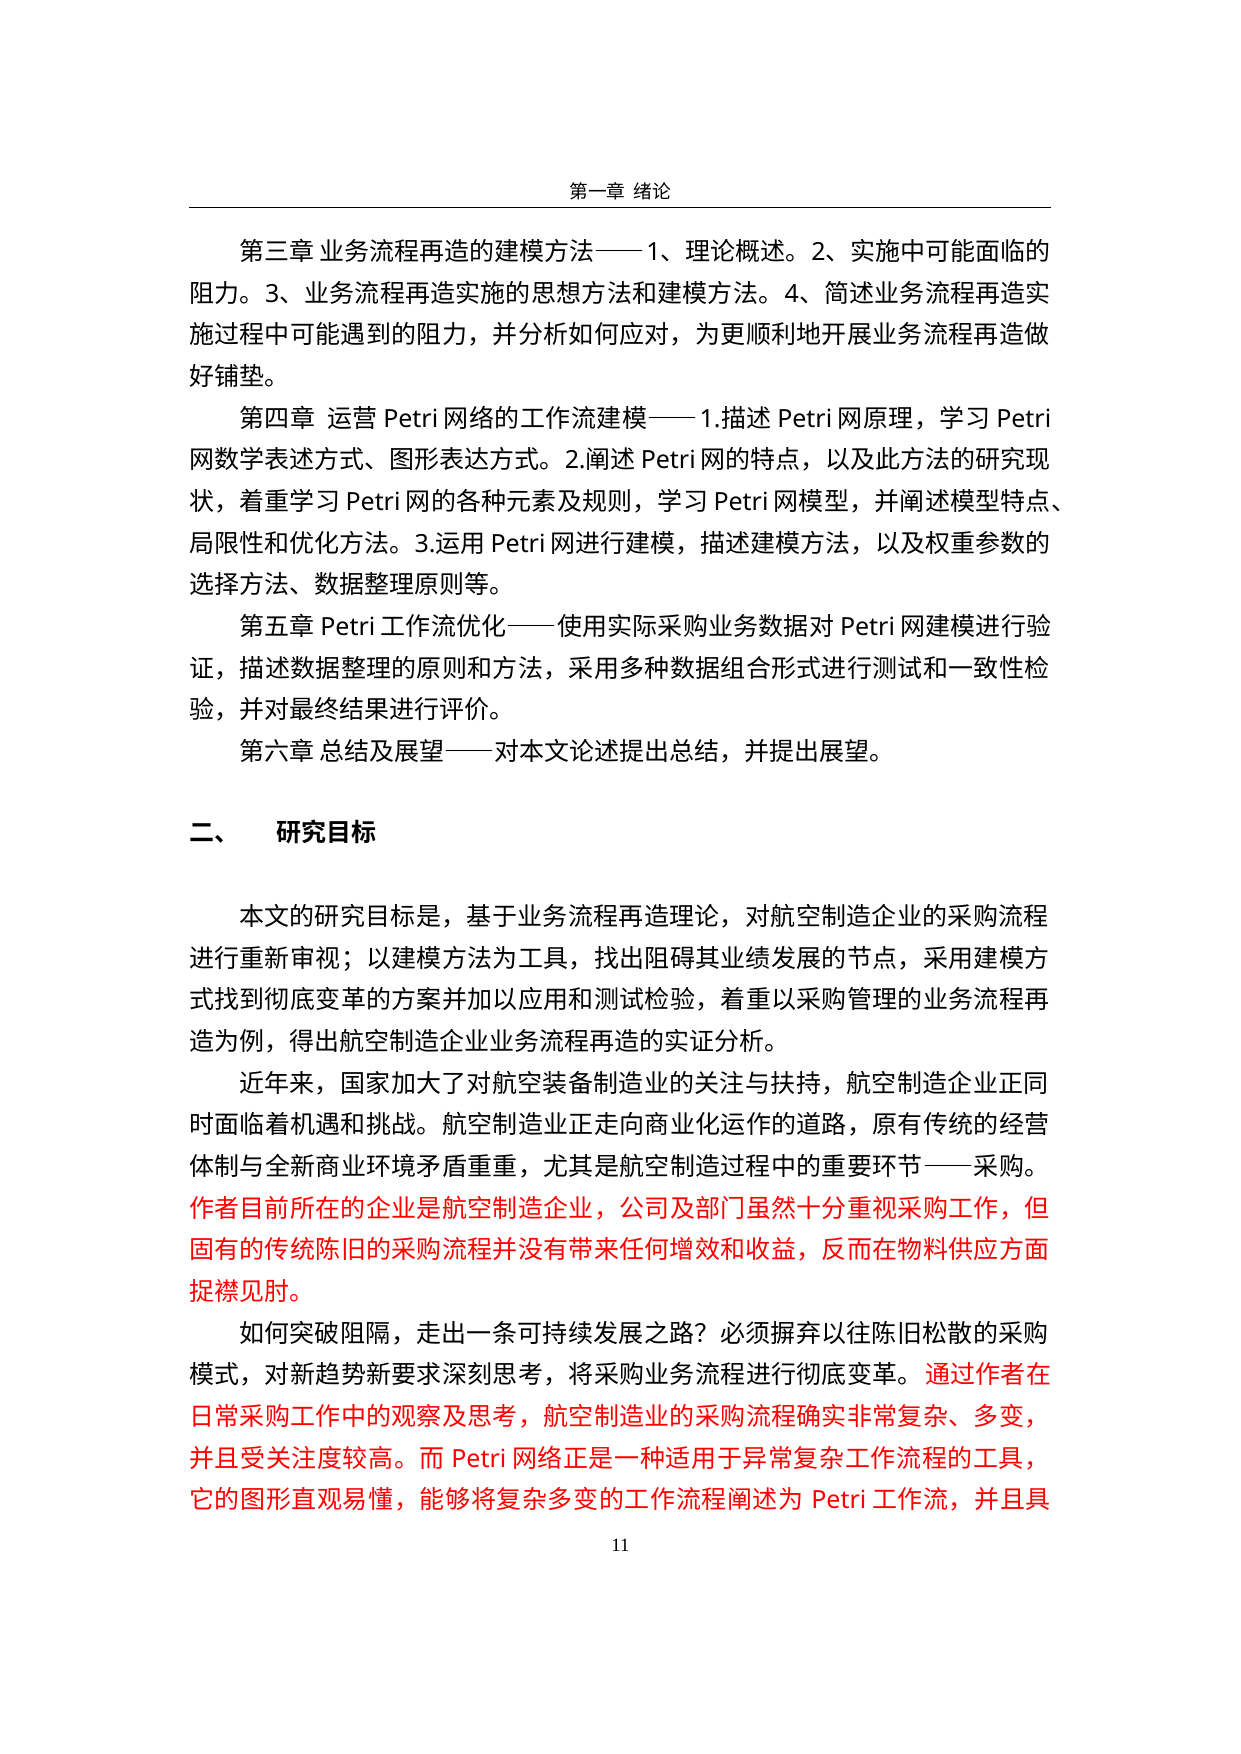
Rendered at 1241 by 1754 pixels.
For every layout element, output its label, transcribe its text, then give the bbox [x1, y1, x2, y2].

text 第三章 业务流程再造的建模方法——1、理论概述。2、实施中可能面临的阻力。3、业务流程再造实施的思想方法和建模方法。4、简述业务流程再造实施过程中可能遇到的阻力，并分析如何应对，为更顺利地开展业务流程再造做好铺垫。 [189, 227, 1051, 394]
text 近年来，国家加大了对航空装备制造业的关注与扶持，航空制造企业正同时面临着机遇和挑战。航空制造业正走向商业化运作的道路，原有传统的经营体制与全新商业环境矛盾重重，尤其是航空制造过程中的重要环节——采购。作者目前所在的企业是航空制造企业，公司及部门虽然十分重视采购工作，但固有的传统陈旧的采购流程并没有带来任何增效和收益，反而在物料供应方面捉襟见肘。 [189, 1059, 1051, 1309]
text 本文的研究目标是，基于业务流程再造理论，对航空制造企业的采购流程进行重新审视；以建模方法为工具，找出阻碍其业绩发展的节点，采用建模方式找到彻底变革的方案并加以应用和测试检验，着重以采购管理的业务流程再造为例，得出航空制造企业业务流程再造的实证分析。 [189, 892, 1051, 1059]
subtitle 研究目标 [189, 798, 1051, 863]
text 第六章 总结及展望——对本文论述提出总结，并提出展望。 [189, 727, 1051, 769]
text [189, 1309, 1051, 1517]
text 第五章 Petri工作流优化——使用实际采购业务数据对Petri网建模进行验证，描述数据整理的原则和方法，采用多种数据组合形式进行测试和一致性检验，并对最终结果进行评价。 [189, 602, 1051, 727]
text 第四章 运营Petri网络的工作流建模——1.描述Petri网原理，学习Petri网数学表述方式、图形表达方式。2.阐述Petri网的特点，以及此方法的研究现状，着重学习Petri网的各种元素及规则，学习Petri网模型，并阐述模型特点、局限性和优化方法。3.运用Petri网进行建模，描述建模方法，以及权重参数的选择方法、数据整理原则等。 [189, 394, 1051, 602]
